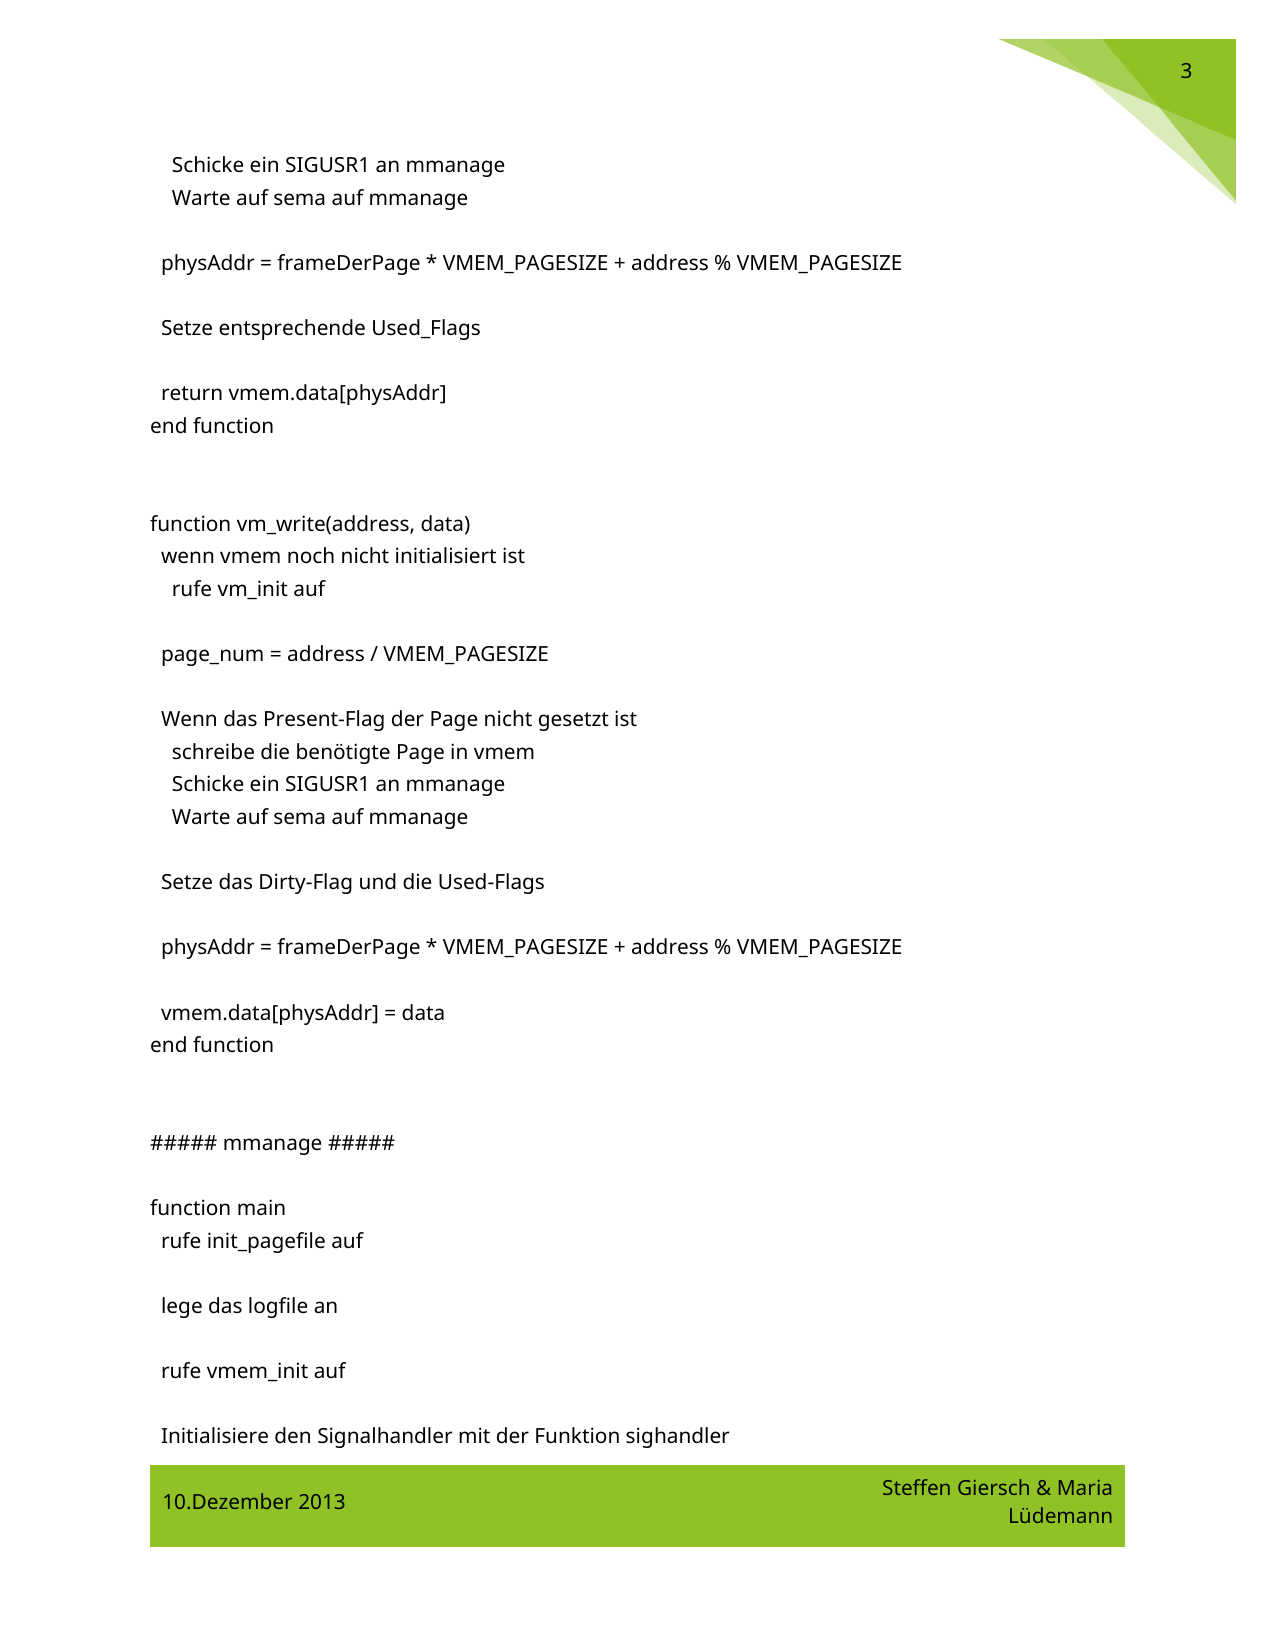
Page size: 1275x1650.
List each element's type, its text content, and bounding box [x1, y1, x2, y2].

text function vm_write(address, data) [150, 509, 1125, 537]
text wenn vmem noch nicht initialisiert ist [150, 541, 1125, 570]
text end function [150, 1030, 1125, 1059]
text Warte auf sema auf mmanage [150, 802, 1125, 831]
text rufe vmem_init auf [150, 1356, 1125, 1385]
text vmem.data[physAddr] = data [150, 998, 1125, 1026]
text rufe vm_init auf [150, 574, 1125, 602]
picture [998, 39, 1236, 204]
text schreibe die benötigte Page in vmem [150, 737, 1125, 765]
text physAddr = frameDerPage * VMEM_PAGESIZE + address % VMEM_PAGESIZE [150, 932, 1125, 961]
text physAddr = frameDerPage * VMEM_PAGESIZE + address % VMEM_PAGESIZE [150, 248, 1125, 276]
text function main [150, 1193, 1125, 1222]
text ##### mmanage ##### [150, 1128, 1125, 1157]
text rufe init_pagefile auf [150, 1226, 1125, 1254]
text Warte auf sema auf mmanage [150, 183, 1125, 211]
text Setze das Dirty-Flag und die Used-Flags [150, 867, 1125, 896]
text return vmem.data[physAddr] [150, 378, 1125, 407]
text Wenn das Present-Flag der Page nicht gesetzt ist [150, 704, 1125, 733]
text end function [150, 411, 1125, 439]
text Schicke ein SIGUSR1 an mmanage [150, 150, 1125, 178]
text Initialisiere den Signalhandler mit der Funktion sighandler [150, 1422, 1125, 1450]
text lege das logfile an [150, 1291, 1125, 1319]
text Setze entsprechende Used_Flags [150, 313, 1125, 341]
text page_num = address / VMEM_PAGESIZE [150, 639, 1125, 667]
text Schicke ein SIGUSR1 an mmanage [150, 769, 1125, 798]
